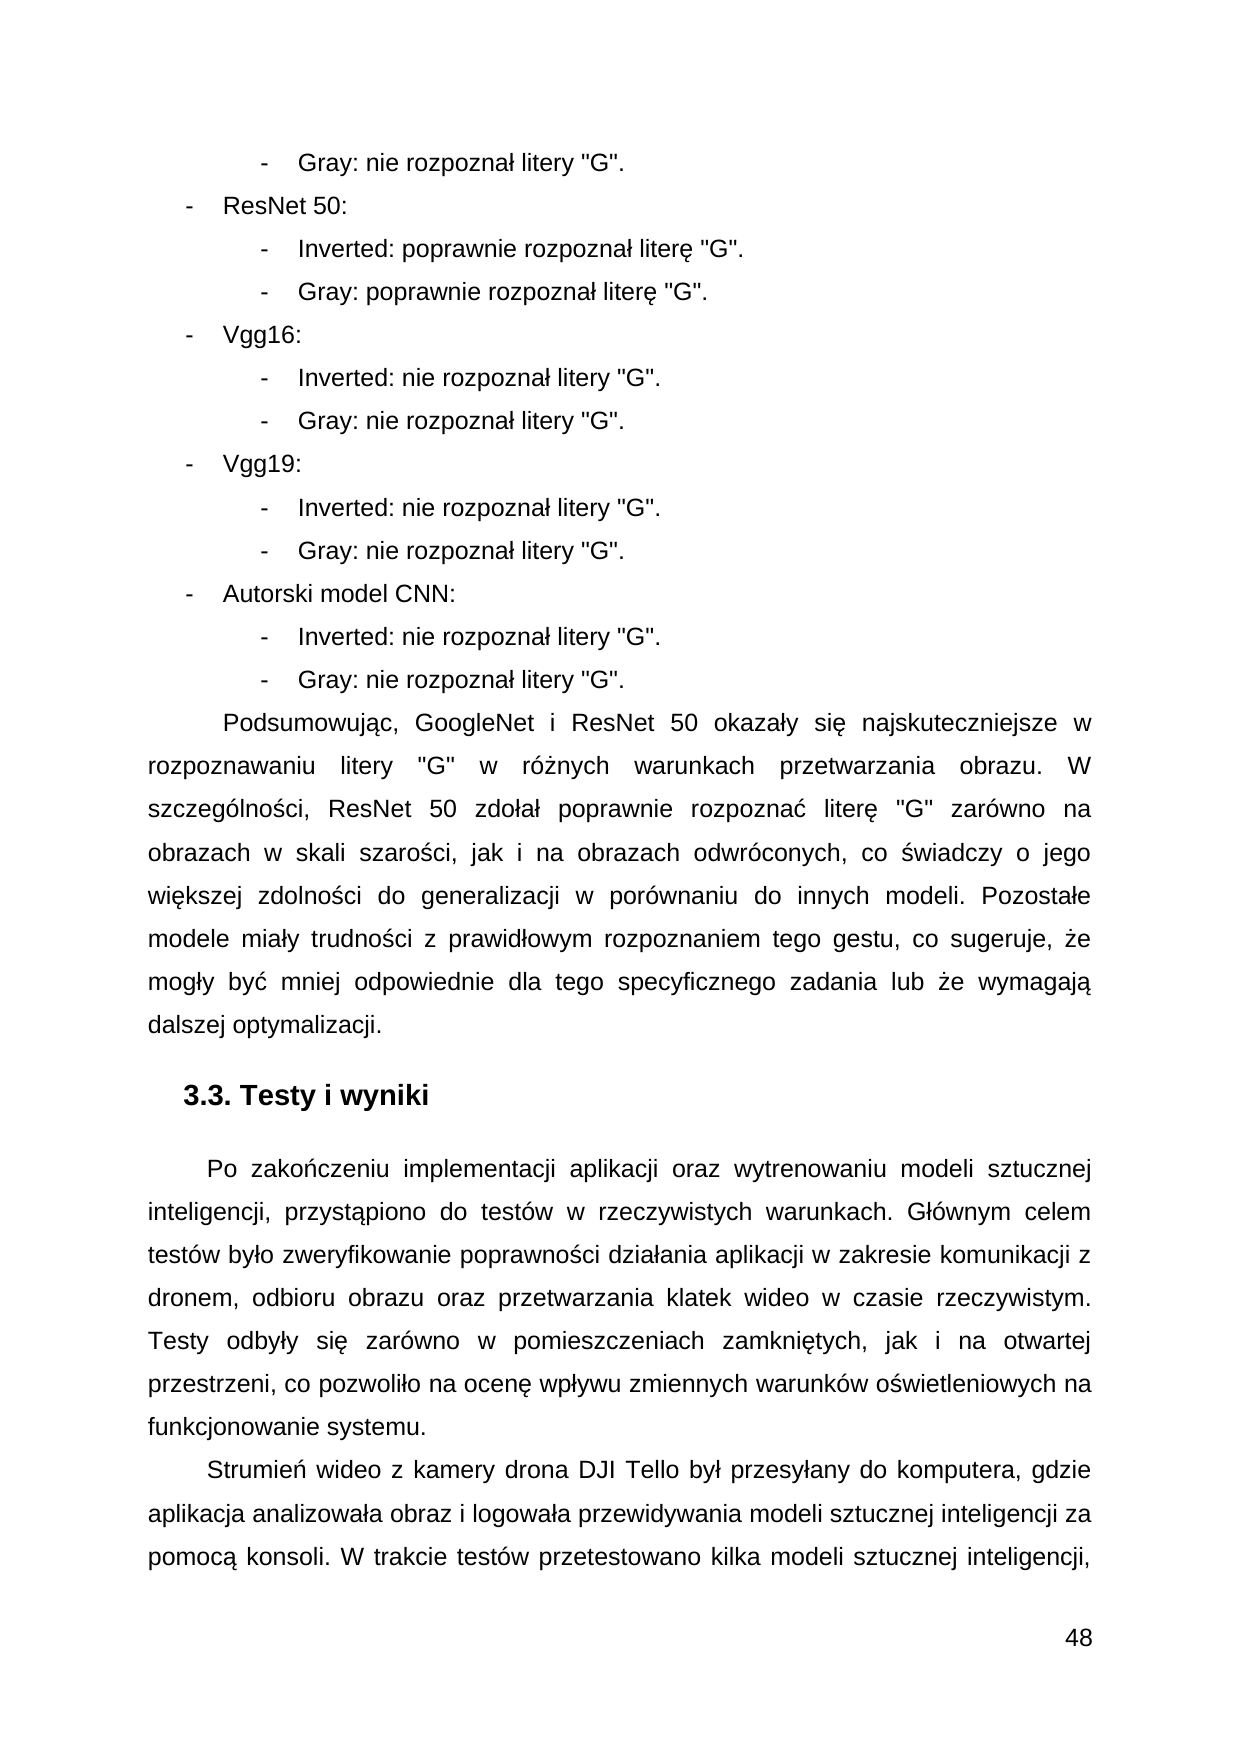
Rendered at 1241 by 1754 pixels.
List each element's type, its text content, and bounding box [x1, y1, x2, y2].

list Gray: poprawnie rozpoznał literę "G". [260, 277, 1093, 306]
list Inverted: nie rozpoznał litery "G". [260, 493, 1093, 521]
list Gray: nie rozpoznał litery "G". [260, 536, 1093, 564]
list ResNet 50: [185, 191, 1093, 219]
list Vgg16: [185, 320, 1093, 349]
list Gray: nie rozpoznał litery "G". [260, 406, 1093, 435]
text Podsumowując, GoogleNet i ResNet 50 okazały się najskuteczniejsze w rozpoznawaniu litery "G" w różnych warunkach przetwarzania obrazu. W szczególności, ResNet 50 zdołał poprawnie rozpoznać literę "G" zarówno na obrazach w skali szarości, jak i na obrazach odwróconych, co świadczy o jego większej zdolności do generalizacji w porównaniu do innych modeli. Pozostałe modele miały trudności z prawidłowym rozpoznaniem tego gestu, co sugeruje, że mogły być mniej odpowiednie dla tego specyficznego zadania lub że wymagają dalszej optymalizacji. [148, 708, 1093, 1039]
list Gray: nie rozpoznał litery "G". [260, 148, 1093, 176]
subtitle 3.3. Testy i wyniki [148, 1078, 1093, 1112]
list Vgg19: [185, 449, 1093, 478]
text Po zakończeniu implementacji aplikacji oraz wytrenowaniu modeli sztucznej inteligencji, przystąpiono do testów w rzeczywistych warunkach. Głównym celem testów było zweryfikowanie poprawności działania aplikacji w zakresie komunikacji z dronem, odbioru obrazu oraz przetwarzania klatek wideo w czasie rzeczywistym. Testy odbyły się zarówno w pomieszczeniach zamkniętych, jak i na otwartej przestrzeni, co pozwoliło na ocenę wpływu zmiennych warunków oświetleniowych na funkcjonowanie systemu. [148, 1153, 1093, 1441]
list Inverted: nie rozpoznał litery "G". [260, 363, 1093, 392]
list Inverted: poprawnie rozpoznał literę "G". [260, 234, 1093, 263]
list Inverted: nie rozpoznał litery "G". [260, 622, 1093, 651]
list Gray: nie rozpoznał litery "G". [260, 665, 1093, 694]
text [148, 1455, 1093, 1570]
list Autorski model CNN: [185, 579, 1093, 608]
